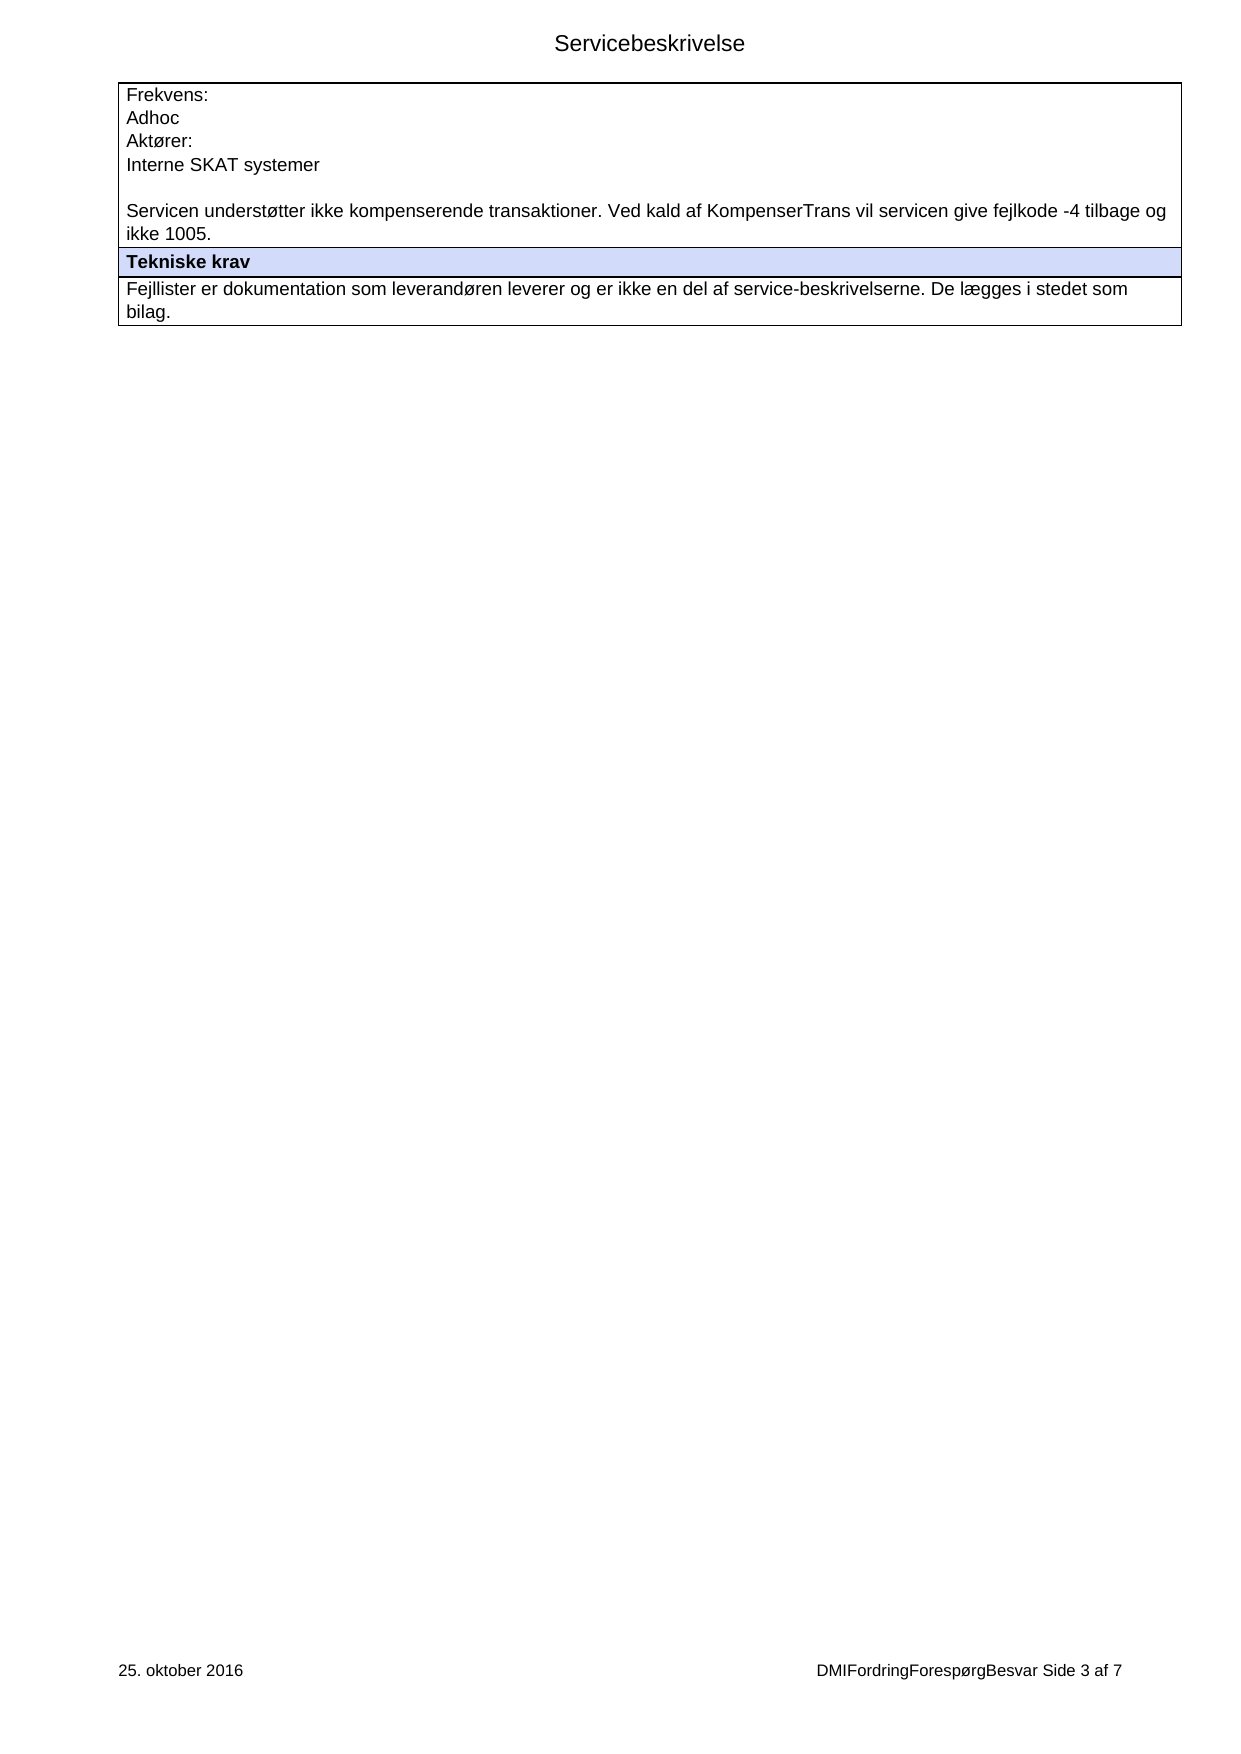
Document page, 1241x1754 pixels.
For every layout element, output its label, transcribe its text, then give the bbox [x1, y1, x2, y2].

table_cell Tekniske krav [119, 248, 1181, 276]
table_cell Fejllister er dokumentation som leverandøren leverer og er ikke en del af service-beskrivelserne. De lægges i stedet som bilag. [119, 278, 1181, 325]
table_cell Frekvens: Adhoc Aktører: Interne SKAT systemer Servicen understøtter ikke kompenserende transaktioner. Ved kald af KompenserTrans vil servicen give fejlkode -4 tilbage og ikke 1005. [119, 84, 1181, 247]
